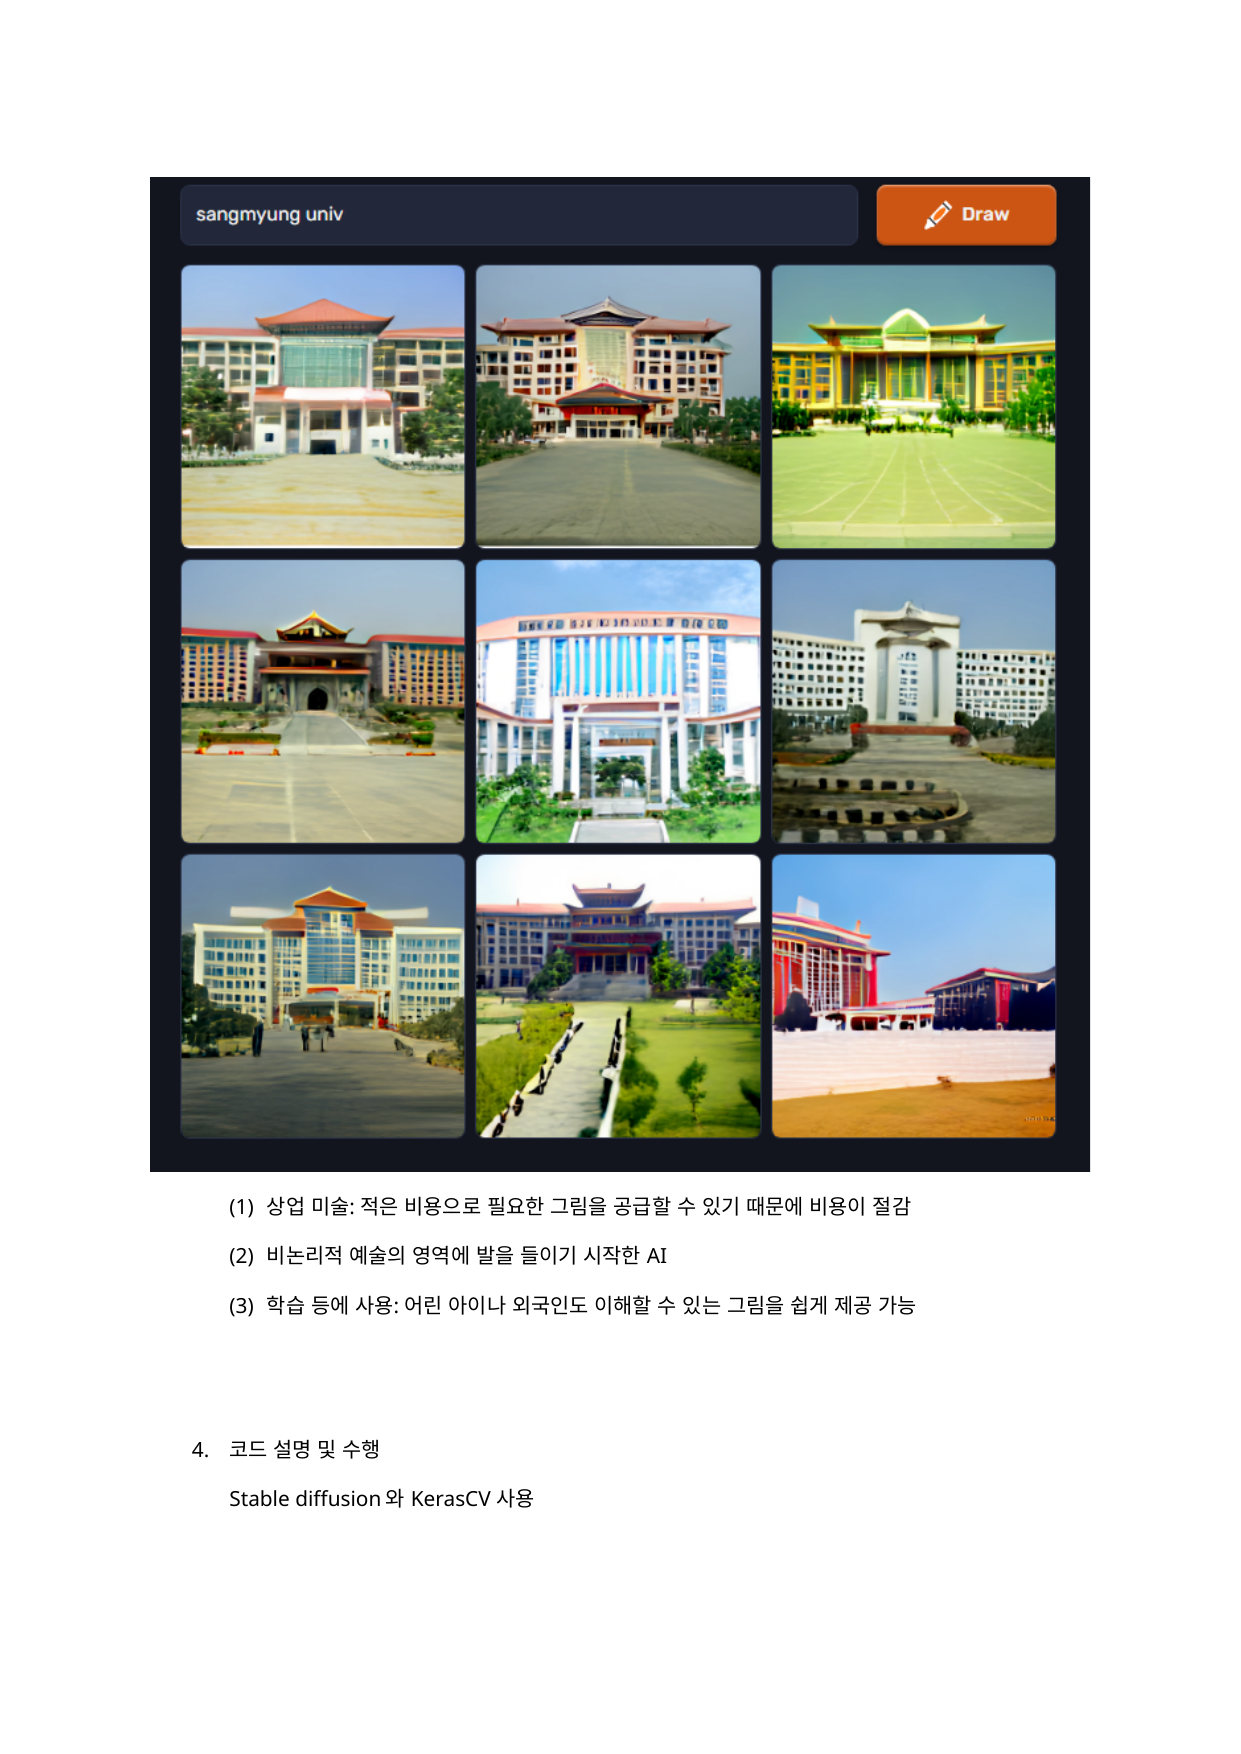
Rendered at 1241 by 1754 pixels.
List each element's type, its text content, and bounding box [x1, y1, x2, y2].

list 학습 등에 사용: 어린 아이나 외국인도 이해할 수 있는 그림을 쉽게 제공 가능 [229, 1289, 1090, 1319]
list 상업 미술: 적은 비용으로 필요한 그림을 공급할 수 있기 때문에 비용이 절감 [229, 1190, 1090, 1221]
picture [150, 177, 1091, 1172]
list Stable diffusion와 KerasCV 사용 [229, 1482, 1090, 1513]
list 코드 설명 및 수행 [192, 1433, 1090, 1463]
list 비논리적 예술의 영역에 발을 들이기 시작한 AI [229, 1240, 1090, 1270]
